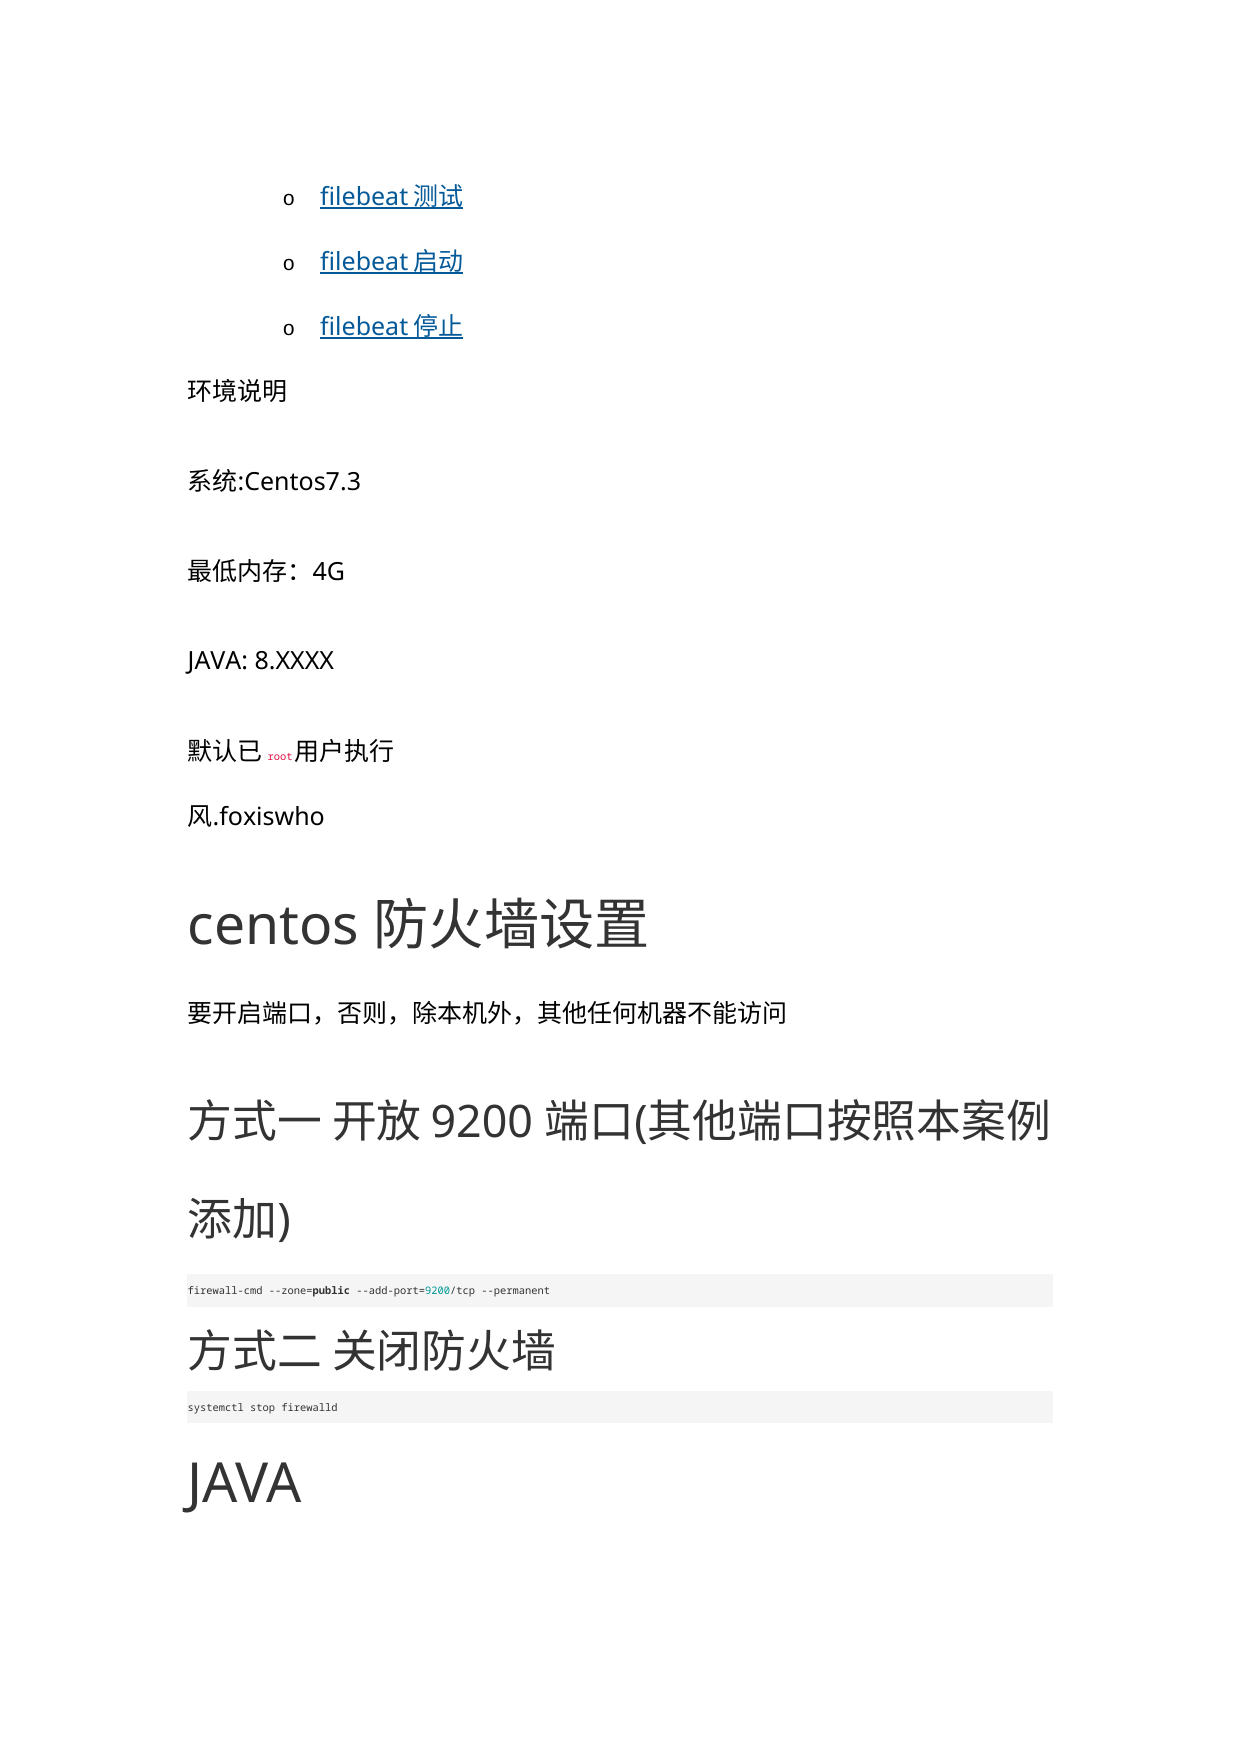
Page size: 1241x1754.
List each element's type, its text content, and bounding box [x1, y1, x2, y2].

text 系统:Centos7.3 [187, 447, 1053, 512]
text centos 防火墙设置 [187, 872, 1053, 969]
list filebeat停止 [282, 292, 1053, 357]
text 最低内存：4G [187, 537, 1053, 602]
text 风.foxiswho [187, 782, 1053, 847]
text 环境说明 [187, 357, 1053, 422]
list filebeat启动 [282, 227, 1053, 292]
text JAVA [187, 1432, 1053, 1529]
text 要开启端口，否则，除本机外，其他任何机器不能访问 [187, 979, 1053, 1044]
list filebeat测试 [282, 162, 1053, 227]
text 方式二 关闭防火墙 [187, 1316, 1053, 1381]
text systemctl stop firewalld [187, 1391, 1053, 1423]
text JAVA: 8.XXXX [187, 627, 1053, 692]
text firewall-cmd --zone=public --add-port=9200/tcp --permanent [187, 1274, 1053, 1307]
text 默认已root用户执行 [187, 717, 1053, 782]
text 方式一 开放9200 端口(其他端口按照本案例添加) [187, 1069, 1053, 1264]
